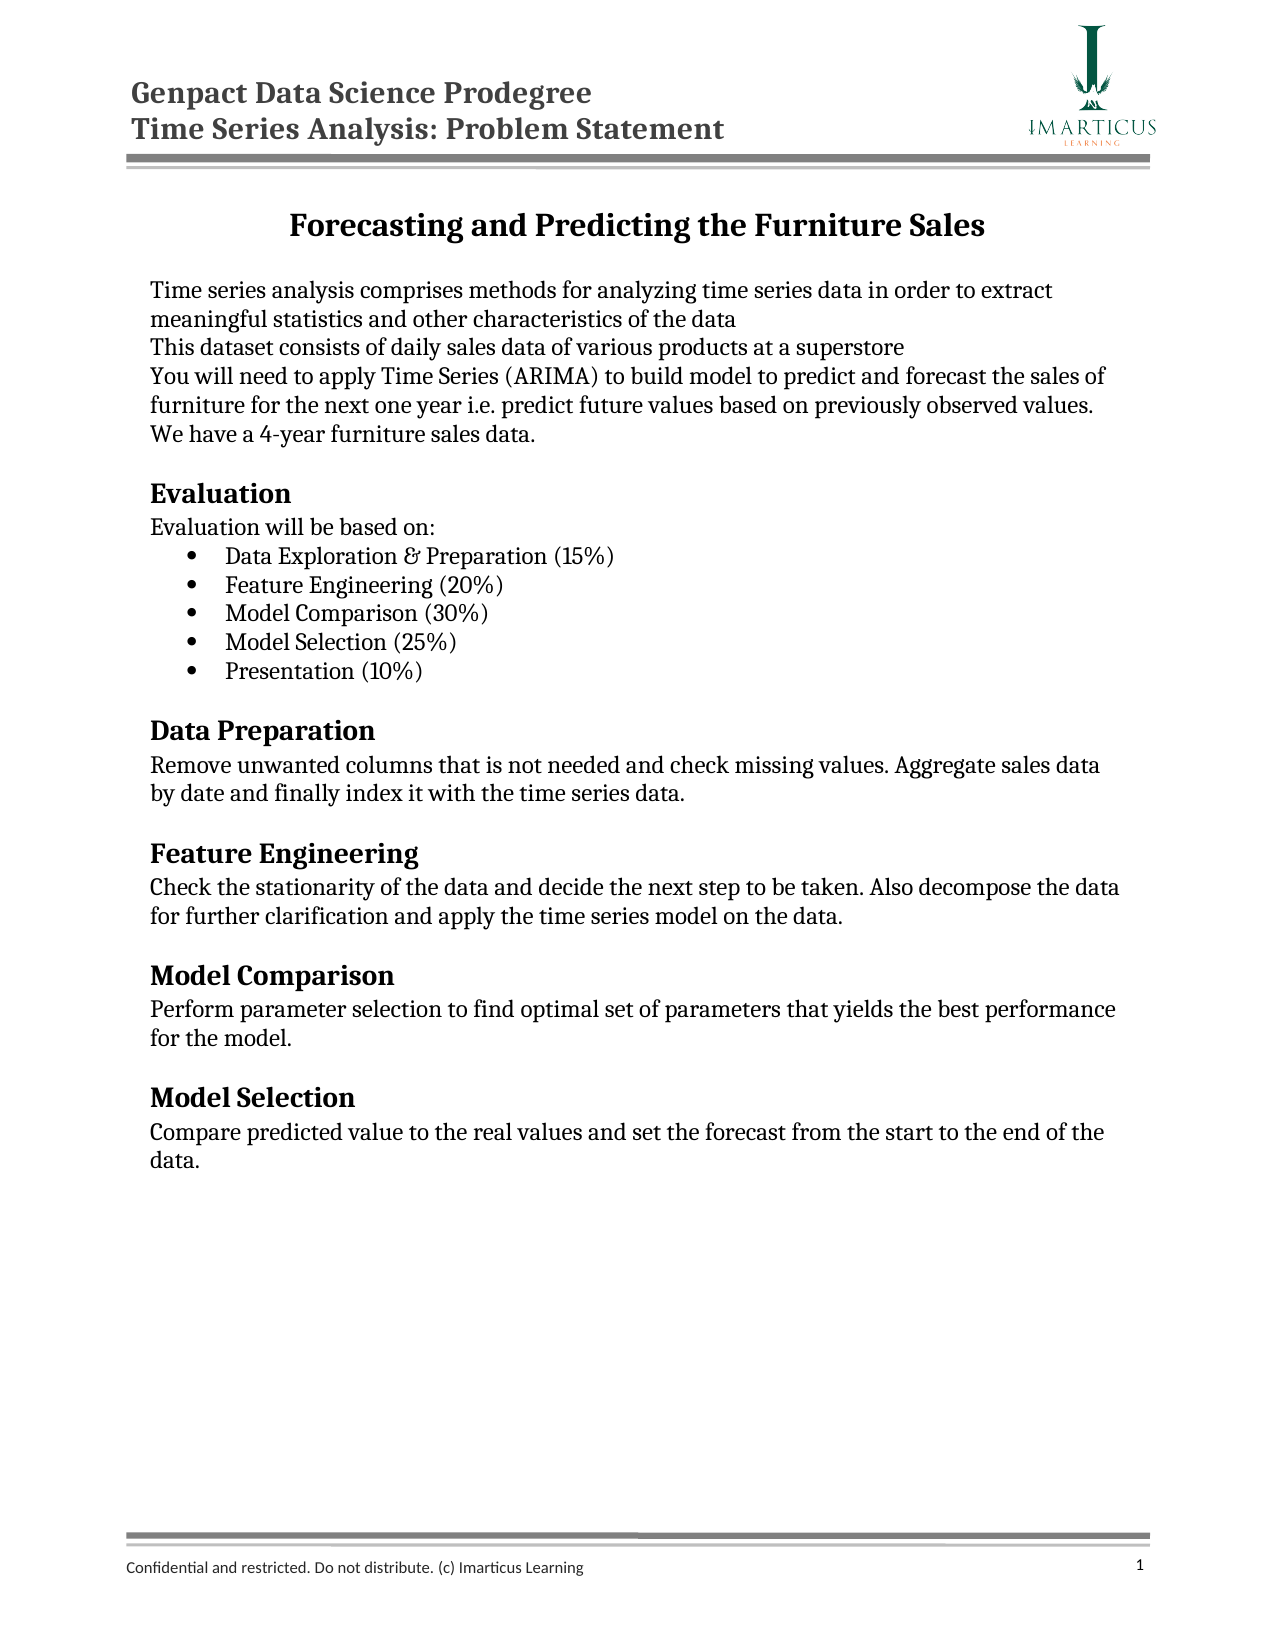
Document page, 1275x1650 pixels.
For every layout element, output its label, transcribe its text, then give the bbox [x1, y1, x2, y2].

text Forecasting and Predicting the Furniture Sales [150, 207, 1125, 245]
text Model Comparison [150, 959, 1125, 993]
text Remove unwanted columns that is not needed and check missing values. Aggregate sales data by date and finally index it with the time series data. [150, 751, 1125, 808]
text Time series analysis comprises methods for analyzing time series data in order to extract meaningful statistics and other characteristics of the data [150, 276, 1125, 333]
list Feature Engineering (20%) [187, 571, 1125, 599]
list Presentation (10%) [187, 657, 1125, 686]
text This dataset consists of daily sales data of various products at a superstore [150, 333, 1125, 362]
list Data Exploration & Preparation (15%) [187, 542, 1125, 571]
text Compare predicted value to the real values and set the forecast from the start to the end of the data. [150, 1118, 1125, 1175]
text You will need to apply Time Series (ARIMA) to build model to predict and forecast the sales of furniture for the next one year i.e. predict future values based on previously observed values. We have a 4-year furniture sales data. [150, 362, 1125, 448]
text Model Selection [150, 1082, 1125, 1115]
text Perform parameter selection to find optimal set of parameters that yields the best performance for the model. [150, 995, 1125, 1053]
text Check the stationarity of the data and decide the next step to be taken. Also decompose the data for further clarification and apply the time series model on the data. [150, 873, 1125, 930]
list Model Selection (25%) [187, 628, 1125, 657]
list Model Comparison (30%) [187, 599, 1125, 628]
picture [1028, 25, 1156, 146]
text Feature Engineering [150, 837, 1125, 870]
text Data Preparation [150, 714, 1125, 748]
text Evaluation [150, 477, 1125, 511]
text Evaluation will be based on: [150, 513, 1125, 542]
